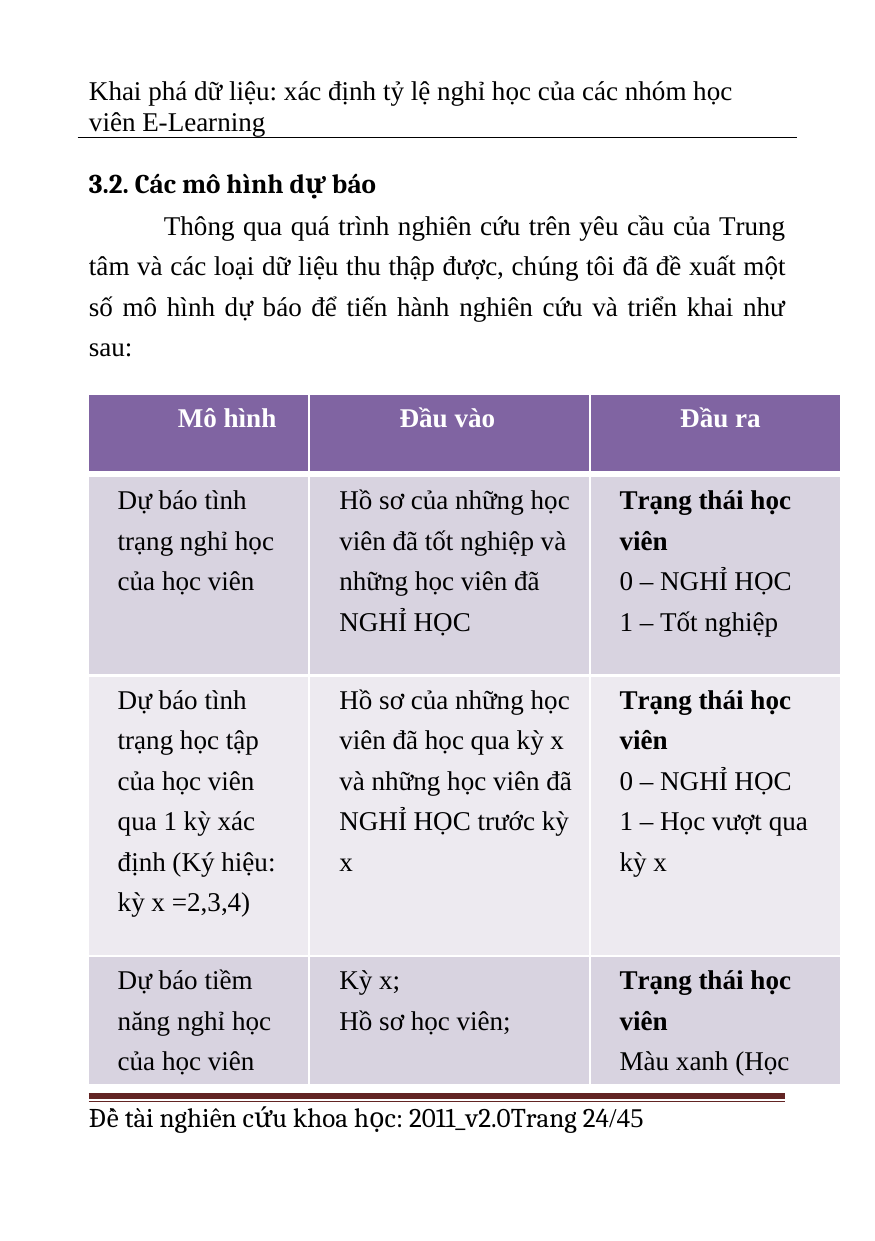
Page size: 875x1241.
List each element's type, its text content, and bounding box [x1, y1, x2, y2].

table_header Mô hình [89, 395, 308, 471]
text Thông qua quá trình nghiên cứu trên yêu cầu của Trung tâm và các loại dữ liệu thu thập được, chúng tôi đã đề xuất một số mô hình dự báo để tiến hành nghiên cứu và triển khai như sau: [89, 210, 785, 362]
subtitle Các mô hình dự báo [89, 169, 785, 201]
table_header Đầu vào [310, 395, 589, 471]
table_cell Hồ sơ của những học viên đã tốt nghiệp và những học viên đã NGHỈ HỌC [310, 477, 589, 674]
table_cell Dự báo tình trạng nghỉ học của học viên [89, 477, 308, 674]
table_cell Hồ sơ của những học viên đã học qua kỳ x và những học viên đã NGHỈ HỌC trước kỳ x [310, 677, 589, 955]
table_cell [591, 957, 840, 1084]
table_header Đầu ra [591, 395, 840, 471]
table_cell Trạng thái học viên 0 – NGHỈ HỌC 1 – Tốt nghiệp [591, 477, 840, 674]
table_cell Trạng thái học viên 0 – NGHỈ HỌC 1 – Học vượt qua kỳ x [591, 677, 840, 955]
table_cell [310, 957, 589, 1084]
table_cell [89, 957, 308, 1084]
table_cell Dự báo tình trạng học tập của học viên qua 1 kỳ xác định (Ký hiệu: kỳ x =2,3,4) [89, 677, 308, 955]
